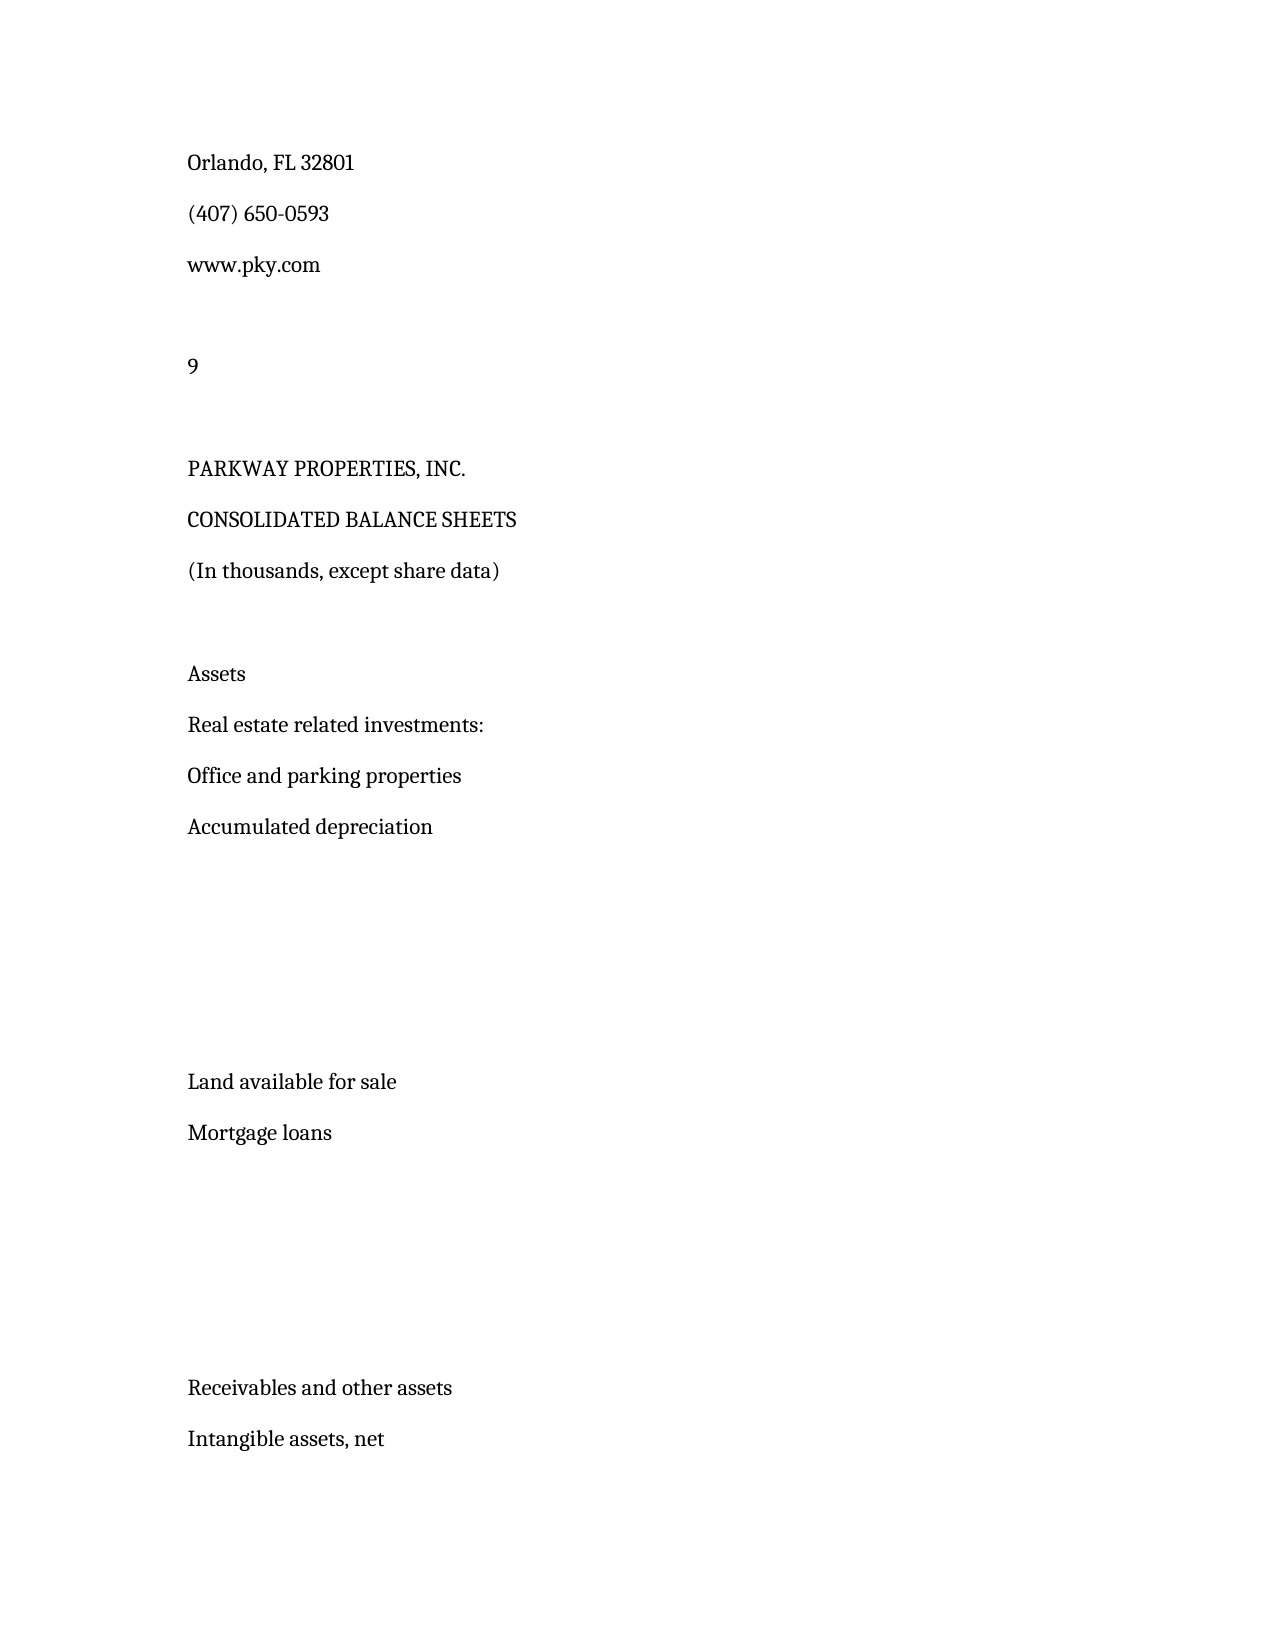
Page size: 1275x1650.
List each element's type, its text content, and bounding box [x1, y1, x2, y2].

text Real estate related investments: [187, 711, 1087, 738]
text Mortgage loans [187, 1120, 1087, 1146]
text (407) 650-0593 [187, 201, 1087, 227]
text Receivables and other assets [187, 1375, 1087, 1401]
text CONSOLIDATED BALANCE SHEETS [187, 507, 1087, 534]
text (In thousands, except share data) [187, 558, 1087, 585]
text 9 [187, 354, 1087, 381]
text PARKWAY PROPERTIES, INC. [187, 456, 1087, 483]
text Orlando, FL 32801 [187, 150, 1087, 176]
text Accumulated depreciation [187, 813, 1087, 840]
text Intangible assets, net [187, 1426, 1087, 1452]
text Assets [187, 660, 1087, 687]
text Land available for sale [187, 1069, 1087, 1095]
text www.pky.com [187, 252, 1087, 278]
text Office and parking properties [187, 762, 1087, 789]
